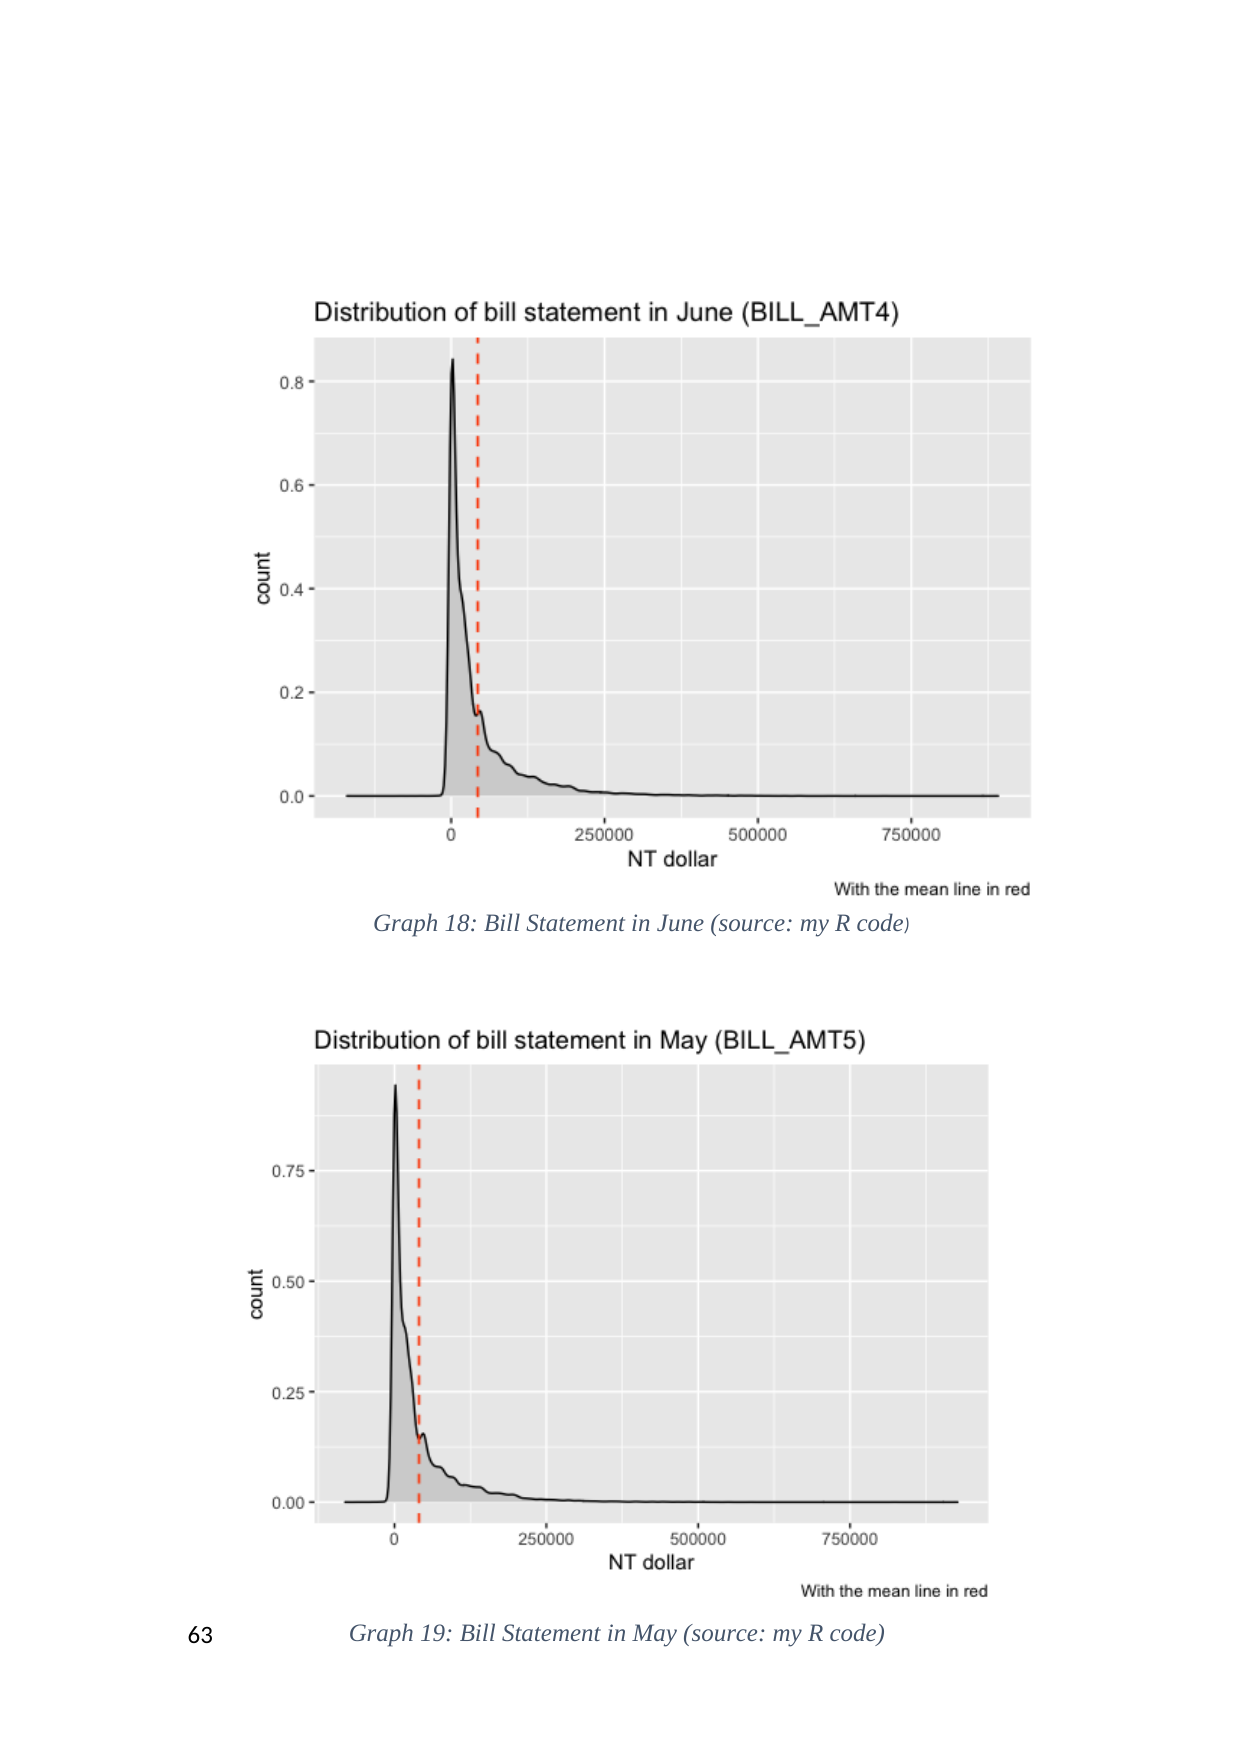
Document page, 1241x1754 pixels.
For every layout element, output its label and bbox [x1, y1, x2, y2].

picture [243, 291, 1042, 908]
picture [237, 1020, 999, 1610]
